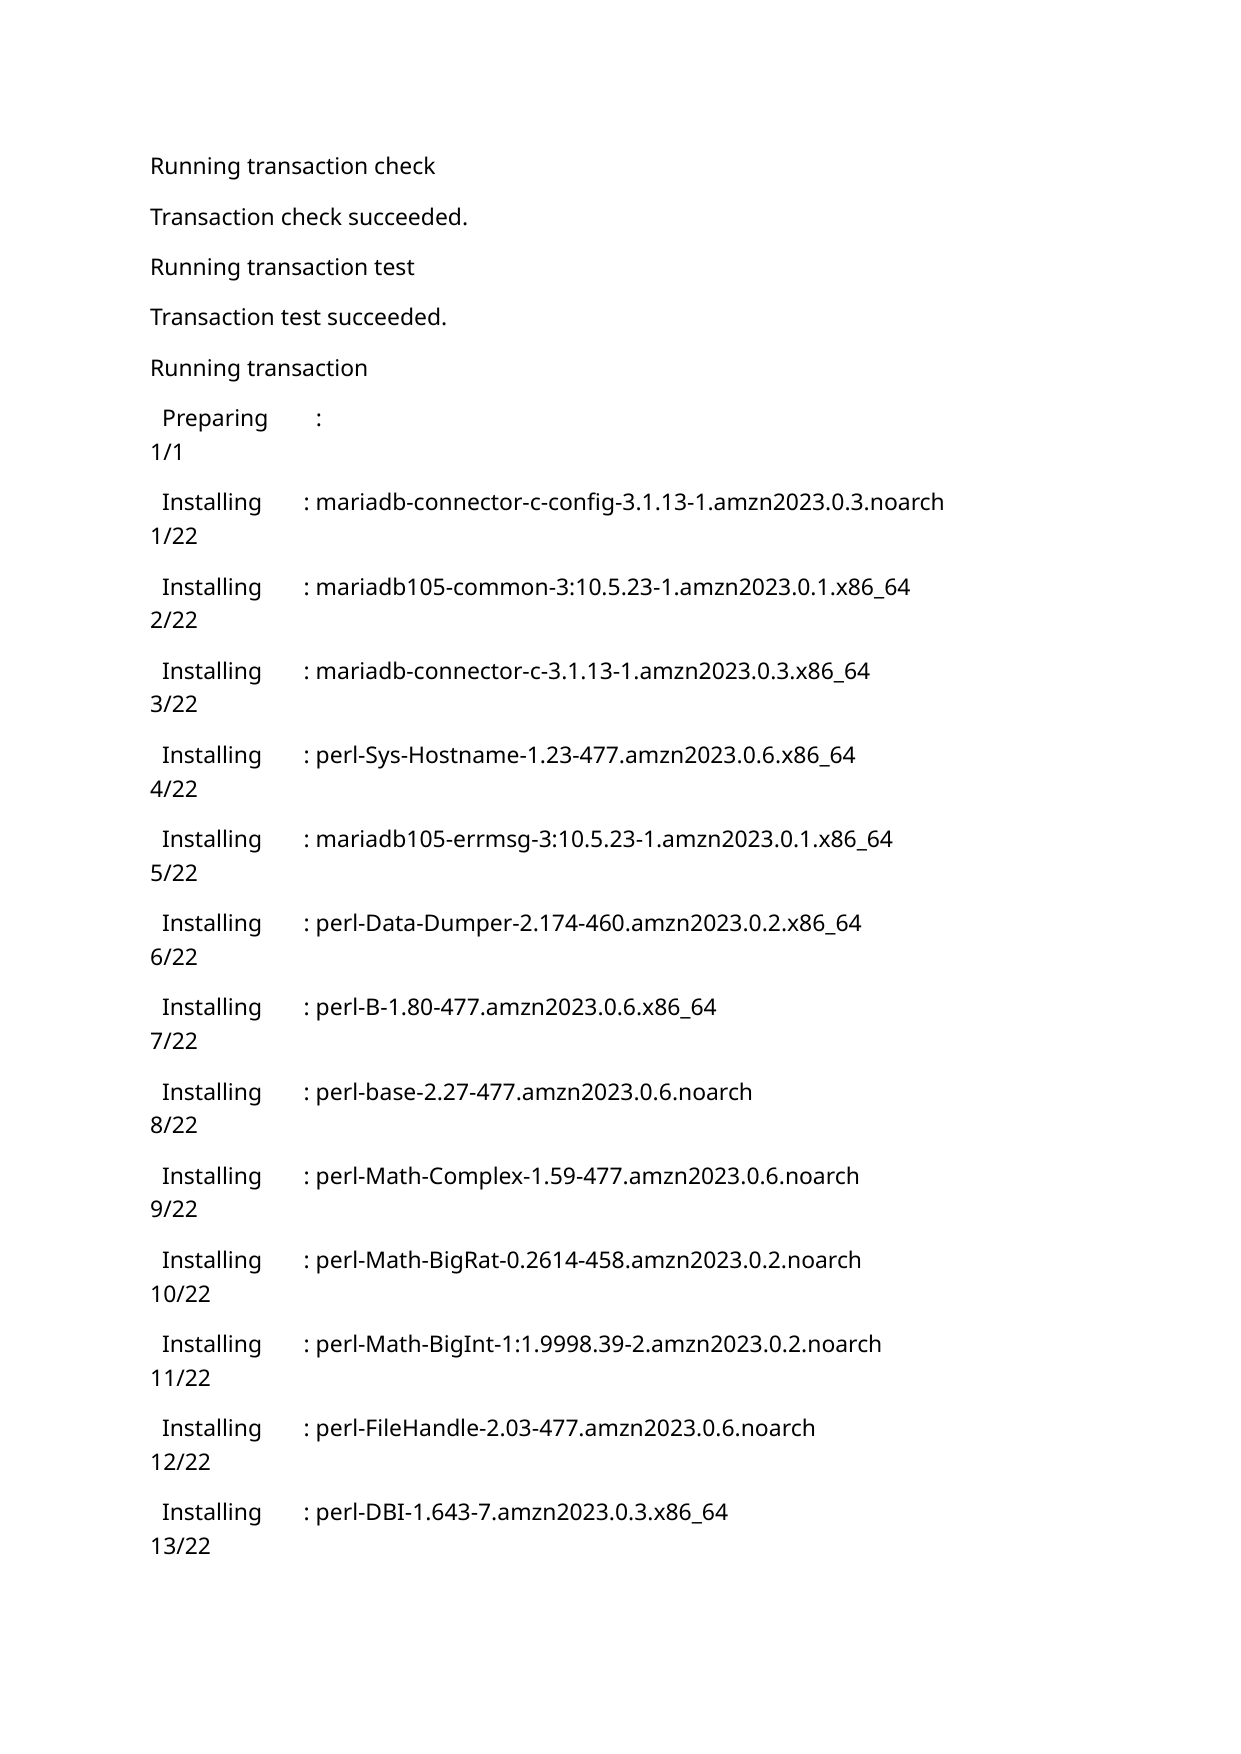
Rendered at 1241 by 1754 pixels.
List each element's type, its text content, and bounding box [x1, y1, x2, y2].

text Running transaction test [150, 251, 1090, 282]
text Installing : perl-FileHandle-2.03-477.amzn2023.0.6.noarch 12/22 [150, 1412, 1090, 1477]
text Installing : mariadb-connector-c-config-3.1.13-1.amzn2023.0.3.noarch 1/22 [150, 486, 1090, 551]
text Installing : perl-Sys-Hostname-1.23-477.amzn2023.0.6.x86_64 4/22 [150, 739, 1090, 804]
text Installing : perl-B-1.80-477.amzn2023.0.6.x86_64 7/22 [150, 991, 1090, 1056]
text Installing : perl-Math-Complex-1.59-477.amzn2023.0.6.noarch 9/22 [150, 1159, 1090, 1224]
text Transaction check succeeded. [150, 200, 1090, 232]
text Installing : perl-Math-BigInt-1:1.9998.39-2.amzn2023.0.2.noarch 11/22 [150, 1328, 1090, 1393]
text Installing : mariadb-connector-c-3.1.13-1.amzn2023.0.3.x86_64 3/22 [150, 654, 1090, 719]
text Installing : mariadb105-errmsg-3:10.5.23-1.amzn2023.0.1.x86_64 5/22 [150, 823, 1090, 888]
text Running transaction [150, 352, 1090, 383]
text Transaction test succeeded. [150, 301, 1090, 332]
text Installing : perl-Data-Dumper-2.174-460.amzn2023.0.2.x86_64 6/22 [150, 907, 1090, 972]
text Installing : perl-DBI-1.643-7.amzn2023.0.3.x86_64 13/22 [150, 1496, 1090, 1561]
text Installing : perl-base-2.27-477.amzn2023.0.6.noarch 8/22 [150, 1075, 1090, 1140]
text Preparing : 1/1 [150, 402, 1090, 467]
text Running transaction check [150, 150, 1090, 181]
text Installing : perl-Math-BigRat-0.2614-458.amzn2023.0.2.noarch 10/22 [150, 1244, 1090, 1309]
text Installing : mariadb105-common-3:10.5.23-1.amzn2023.0.1.x86_64 2/22 [150, 570, 1090, 635]
